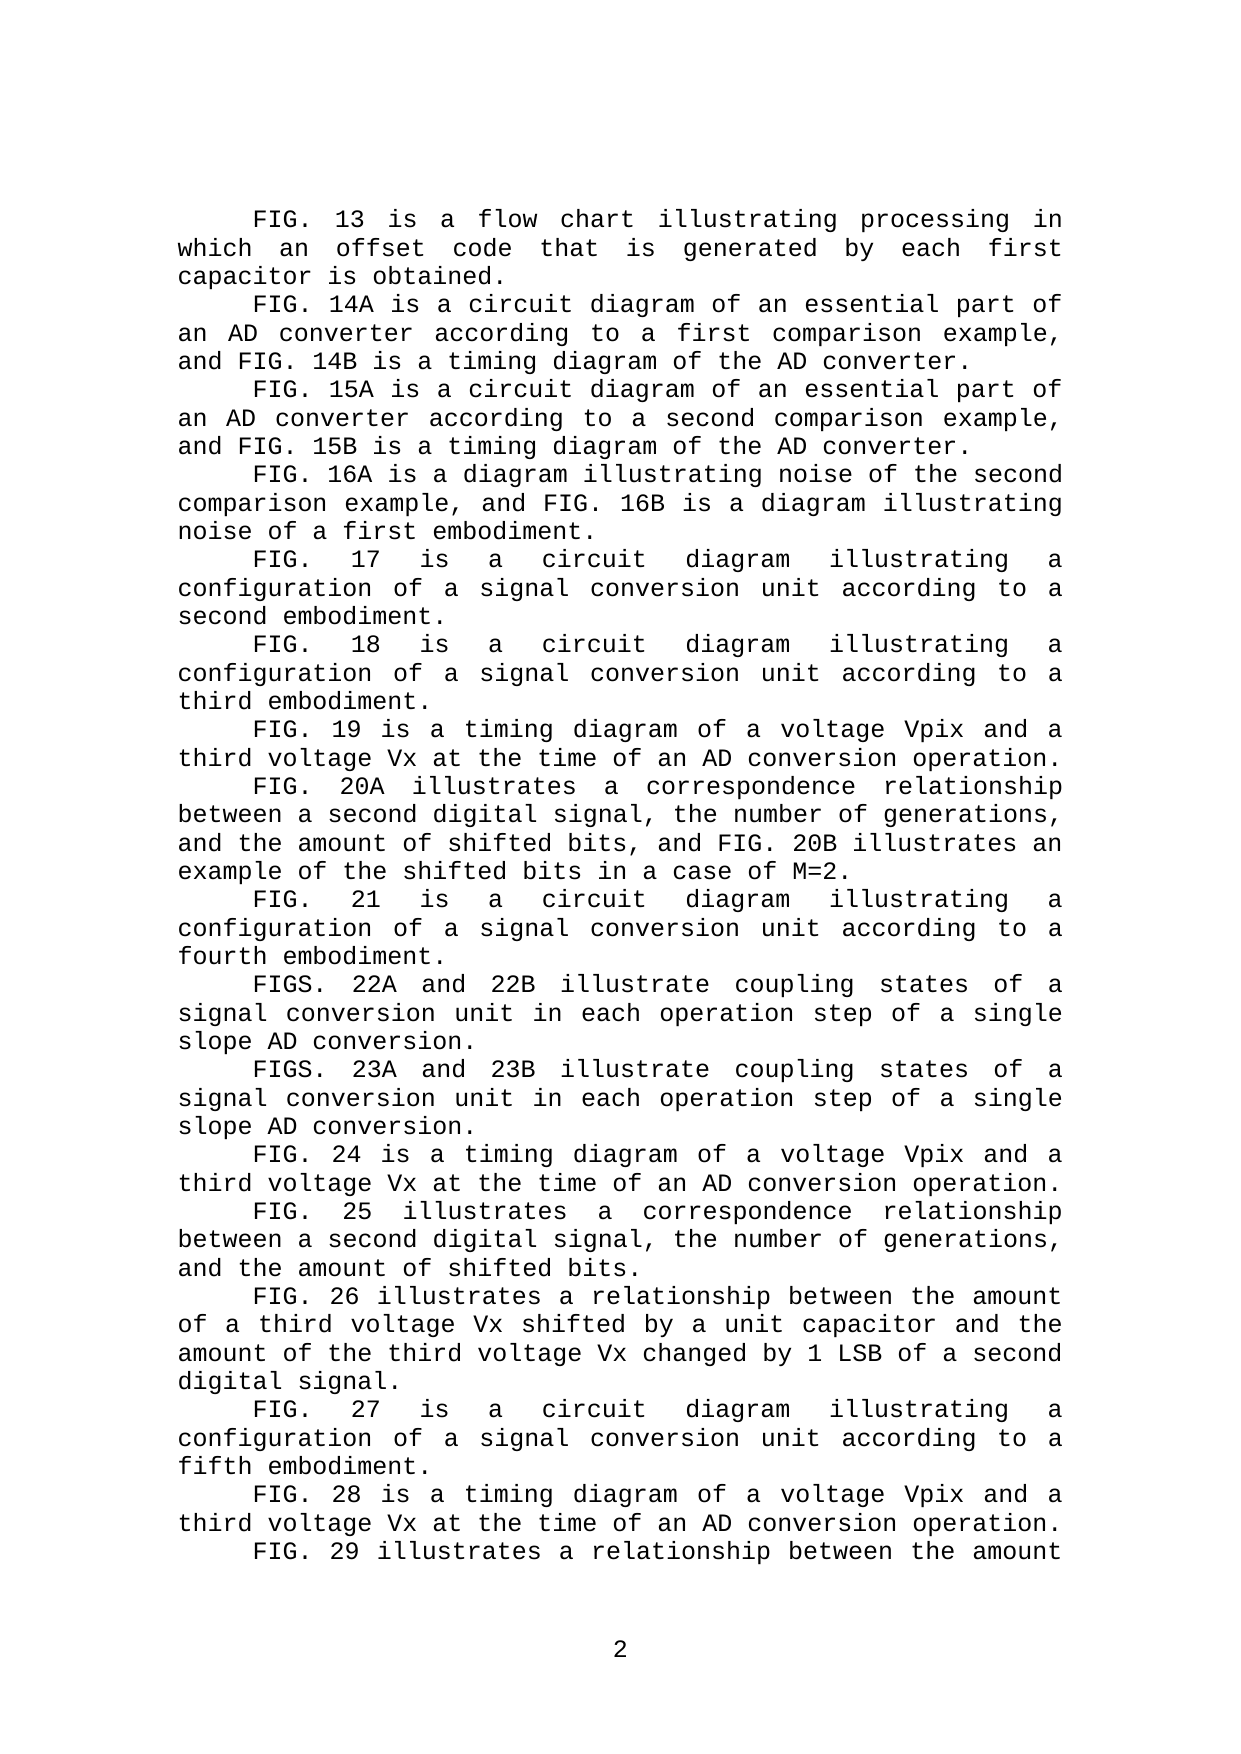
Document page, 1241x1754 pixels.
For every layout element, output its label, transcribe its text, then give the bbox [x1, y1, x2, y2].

text FIG. 21 is a circuit diagram illustrating a configuration of a signal conversion unit according to a fourth embodiment. [177, 887, 1063, 972]
text FIG. 15A is a circuit diagram of an essential part of an AD converter according to a second comparison example, and FIG. 15B is a timing diagram of the AD converter. [177, 377, 1063, 462]
text FIG. 14A is a circuit diagram of an essential part of an AD converter according to a first comparison example, and FIG. 14B is a timing diagram of the AD converter. [177, 292, 1063, 377]
text FIG. 18 is a circuit diagram illustrating a configuration of a signal conversion unit according to a third embodiment. [177, 632, 1063, 717]
text FIGS. 22A and 22B illustrate coupling states of a signal conversion unit in each operation step of a single slope AD conversion. [177, 972, 1063, 1057]
text FIG. 25 illustrates a correspondence relationship between a second digital signal, the number of generations, and the amount of shifted bits. [177, 1198, 1063, 1283]
text FIG. 20A illustrates a correspondence relationship between a second digital signal, the number of generations, and the amount of shifted bits, and FIG. 20B illustrates an example of the shifted bits in a case of M=2. [177, 773, 1063, 887]
text FIG. 28 is a timing diagram of a voltage Vpix and a third voltage Vx at the time of an AD conversion operation. [177, 1482, 1063, 1538]
text FIG. 17 is a circuit diagram illustrating a configuration of a signal conversion unit according to a second embodiment. [177, 547, 1063, 632]
text FIG. 19 is a timing diagram of a voltage Vpix and a third voltage Vx at the time of an AD conversion operation. [177, 717, 1063, 773]
text FIG. 24 is a timing diagram of a voltage Vpix and a third voltage Vx at the time of an AD conversion operation. [177, 1142, 1063, 1198]
text FIG. 27 is a circuit diagram illustrating a configuration of a signal conversion unit according to a fifth embodiment. [177, 1397, 1063, 1482]
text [177, 1538, 1063, 1567]
text FIG. 16A is a diagram illustrating noise of the second comparison example, and FIG. 16B is a diagram illustrating noise of a first embodiment. [177, 462, 1063, 547]
text FIG. 13 is a flow chart illustrating processing in which an offset code that is generated by each first capacitor is obtained. [177, 207, 1063, 292]
text FIGS. 23A and 23B illustrate coupling states of a signal conversion unit in each operation step of a single slope AD conversion. [177, 1057, 1063, 1142]
text FIG. 26 illustrates a relationship between the amount of a third voltage Vx shifted by a unit capacitor and the amount of the third voltage Vx changed by 1 LSB of a second digital signal. [177, 1283, 1063, 1397]
